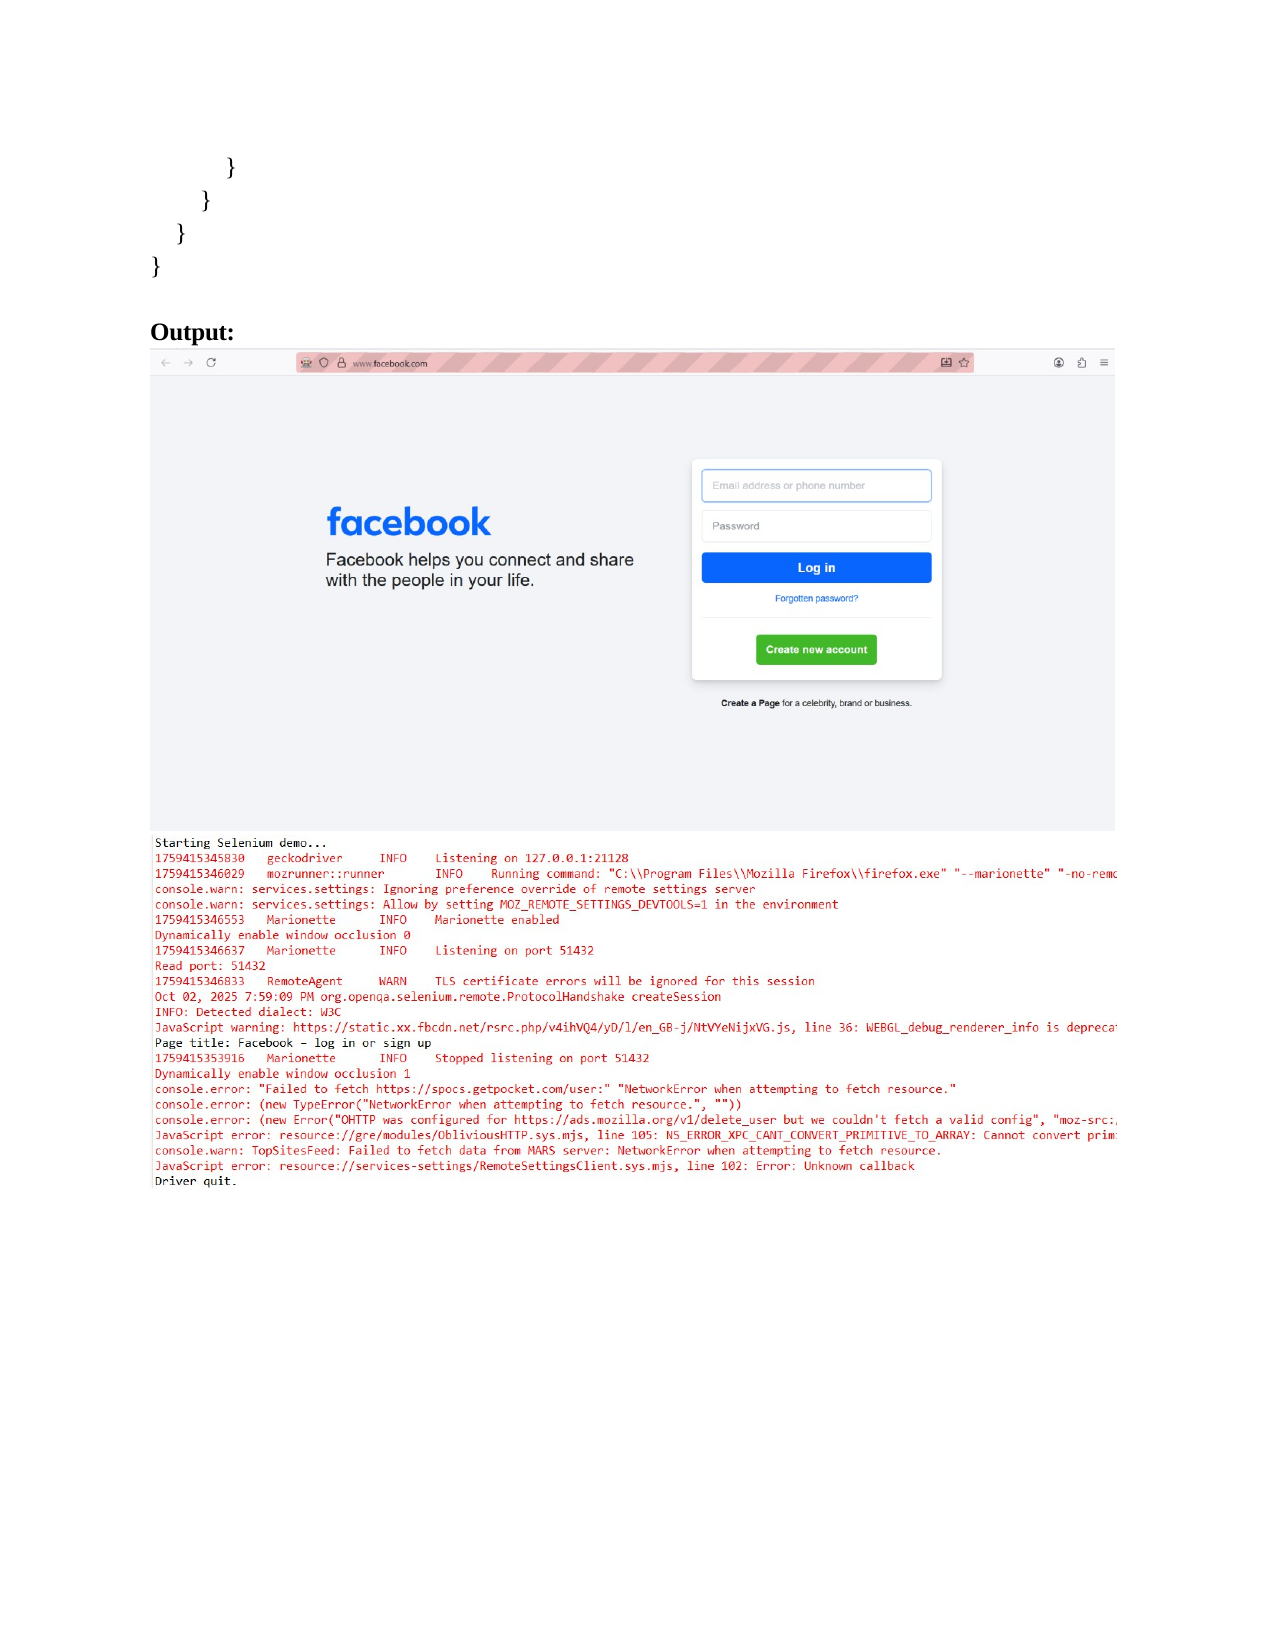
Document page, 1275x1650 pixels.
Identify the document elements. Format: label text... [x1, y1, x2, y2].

picture [150, 348, 1115, 831]
picture [150, 835, 1117, 1188]
text } [175, 218, 1162, 247]
text } [225, 152, 1162, 181]
text } [200, 185, 1162, 214]
text } [150, 251, 1162, 280]
text Output: [150, 317, 1162, 346]
